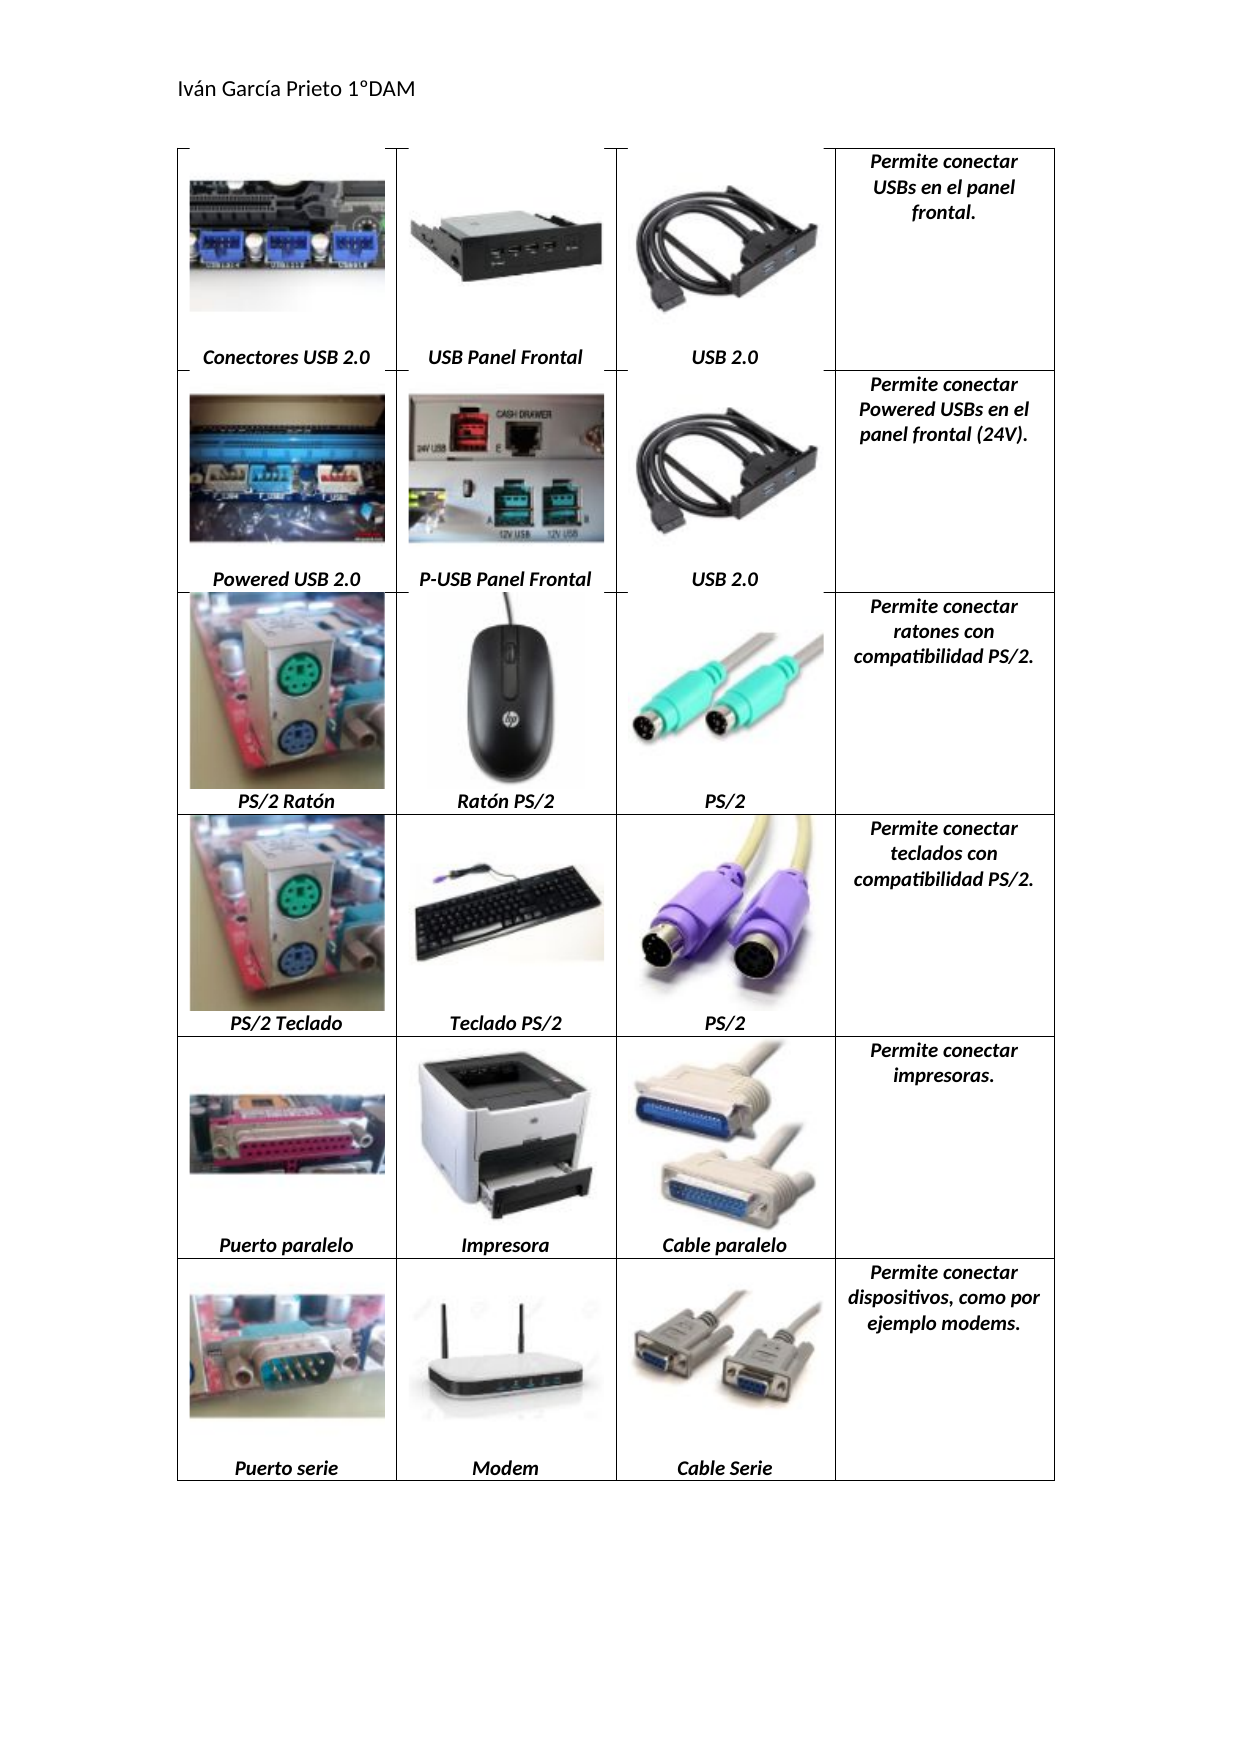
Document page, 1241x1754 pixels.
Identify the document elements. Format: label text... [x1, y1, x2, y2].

table_cell Cable paralelo [617, 1037, 835, 1258]
table_cell Powered USB 2.0 [178, 371, 396, 592]
picture [408, 815, 605, 1011]
table_cell Puerto serie [178, 1259, 396, 1480]
picture [189, 1259, 385, 1455]
table_cell Permite conectar Powered USBs en el panel frontal (24V). [836, 371, 1054, 592]
table_cell USB Panel Frontal [397, 149, 616, 370]
table_cell USB 2.0 [617, 149, 835, 370]
table_cell Teclado PS/2 [397, 815, 616, 1036]
table_cell PS/2 Teclado [178, 815, 396, 1036]
table_cell Permite conectar impresoras. [836, 1037, 1054, 1258]
table_cell P-USB Panel Frontal [397, 371, 616, 592]
table_cell Conectores USB 2.0 [178, 149, 396, 370]
picture [408, 370, 605, 567]
table_cell USB 2.0 [617, 371, 835, 592]
table_cell Modem [397, 1259, 616, 1480]
table_cell Puerto paralelo [178, 1037, 396, 1258]
picture [627, 1037, 824, 1233]
table_cell Ratón PS/2 [397, 593, 616, 814]
table_cell Impresora [397, 1037, 616, 1258]
picture [189, 815, 385, 1011]
picture [189, 148, 385, 345]
picture [627, 1259, 824, 1455]
picture [627, 370, 824, 567]
picture [408, 1259, 605, 1455]
table_cell PS/2 [617, 593, 835, 814]
table_cell Permite conectar USBs en el panel frontal. [836, 149, 1054, 370]
picture [408, 1037, 605, 1233]
table_cell Permite conectar teclados con compatibilidad PS/2. [836, 815, 1054, 1036]
table_cell Permite conectar ratones con compatibilidad PS/2. [836, 593, 1054, 814]
picture [627, 148, 824, 345]
picture [189, 370, 385, 567]
picture [627, 592, 824, 789]
table_cell Permite conectar dispositivos, como por ejemplo modems. [836, 1259, 1054, 1480]
picture [189, 592, 385, 789]
picture [627, 815, 824, 1011]
picture [408, 592, 605, 789]
table_cell Cable Serie [617, 1259, 835, 1480]
table_cell PS/2 Ratón [178, 593, 396, 814]
picture [189, 1037, 385, 1233]
table_cell PS/2 [617, 815, 835, 1036]
picture [408, 148, 605, 345]
